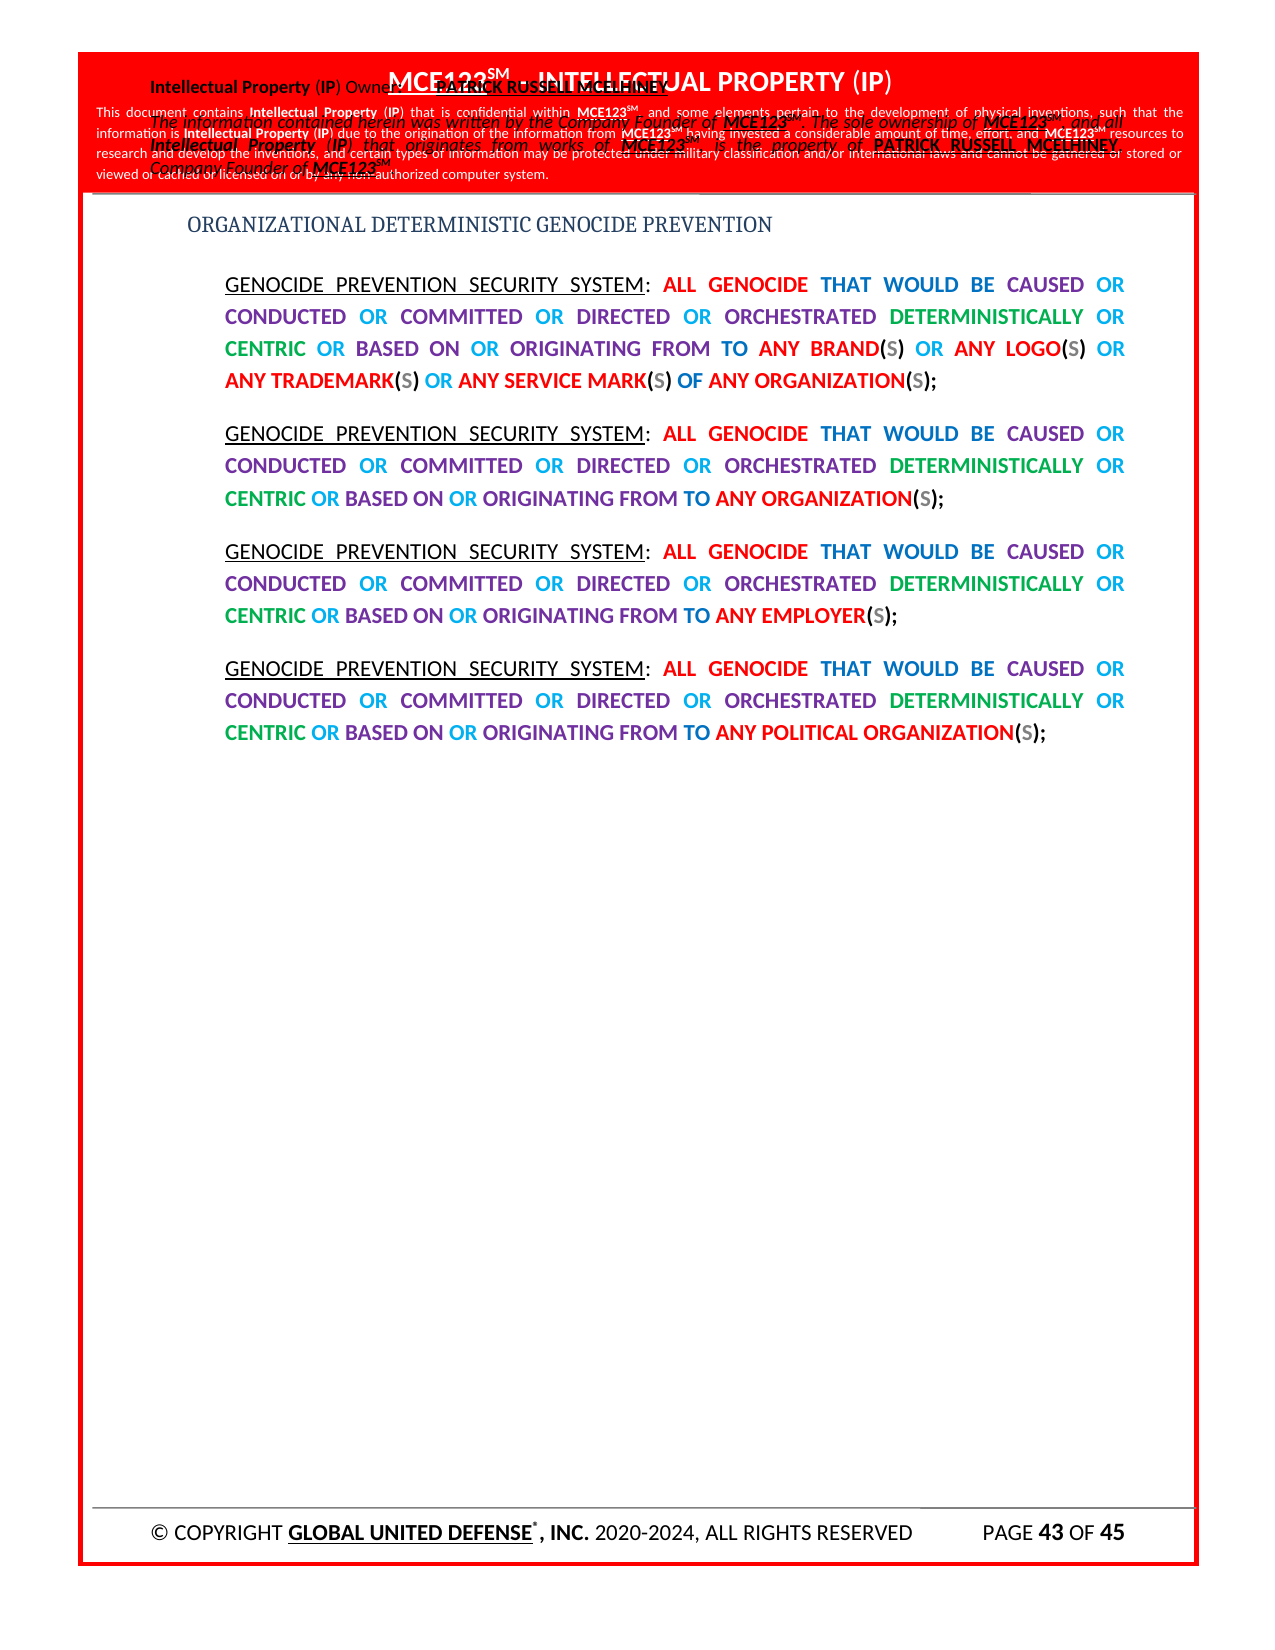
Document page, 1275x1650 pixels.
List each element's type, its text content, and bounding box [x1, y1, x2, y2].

text GENOCIDE PREVENTION SECURITY SYSTEM: ALL GENOCIDE THAT WOULD BE CAUSED OR CONDUCTED OR COMMITTED OR DIRECTED OR ORCHESTRATED DETERMINISTICALLY OR CENTRIC OR BASED ON OR ORIGINATING FROM TO ANY ORGANIZATION(S); [225, 419, 1125, 512]
text GENOCIDE PREVENTION SECURITY SYSTEM: ALL GENOCIDE THAT WOULD BE CAUSED OR CONDUCTED OR COMMITTED OR DIRECTED OR ORCHESTRATED DETERMINISTICALLY OR CENTRIC OR BASED ON OR ORIGINATING FROM TO ANY POLITICAL ORGANIZATION(S); [225, 654, 1125, 747]
text GENOCIDE PREVENTION SECURITY SYSTEM: ALL GENOCIDE THAT WOULD BE CAUSED OR CONDUCTED OR COMMITTED OR DIRECTED OR ORCHESTRATED DETERMINISTICALLY OR CENTRIC OR BASED ON OR ORIGINATING FROM TO ANY BRAND(S) OR ANY LOGO(S) OR ANY TRADEMARK(S) OR ANY SERVICE MARK(S) OF ANY ORGANIZATION(S); [225, 270, 1125, 394]
text GENOCIDE PREVENTION SECURITY SYSTEM: ALL GENOCIDE THAT WOULD BE CAUSED OR CONDUCTED OR COMMITTED OR DIRECTED OR ORCHESTRATED DETERMINISTICALLY OR CENTRIC OR BASED ON OR ORIGINATING FROM TO ANY EMPLOYER(S); [225, 537, 1125, 629]
subtitle ORGANIZATIONAL DETERMINISTIC GENOCIDE PREVENTION [187, 212, 1125, 238]
